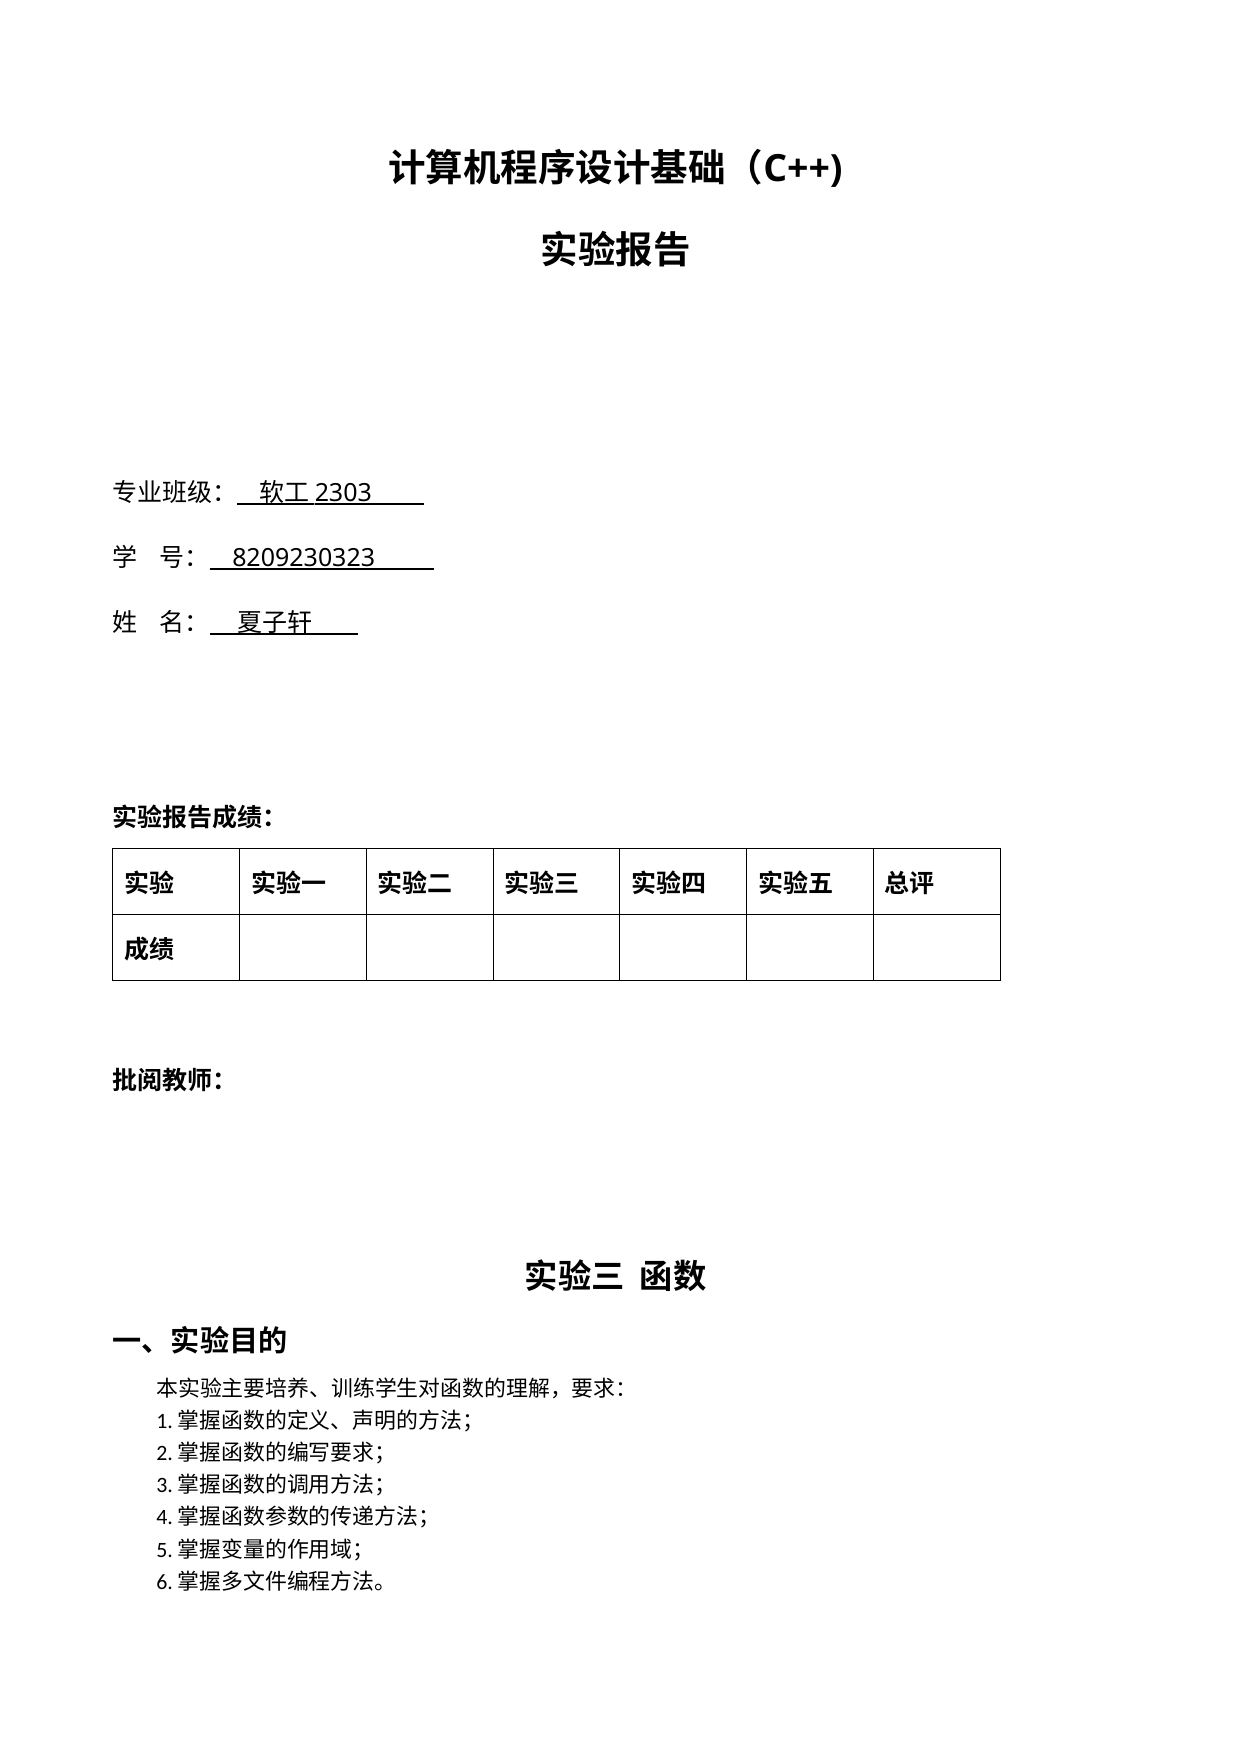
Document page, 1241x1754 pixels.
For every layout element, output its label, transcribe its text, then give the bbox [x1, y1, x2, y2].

text 专业班级： 软工2303 [112, 458, 1118, 523]
table_header 实验 [113, 849, 239, 914]
table_header 实验一 [240, 849, 366, 914]
text 4. 掌握函数参数的传递方法； [112, 1499, 1118, 1531]
text 2. 掌握函数的编写要求； [112, 1434, 1118, 1466]
table_cell [874, 915, 1000, 980]
table_cell [240, 915, 366, 980]
table_header 实验五 [747, 849, 873, 914]
text 实验报告 [112, 214, 1118, 279]
table_cell 成绩 [113, 915, 239, 980]
text 实验报告成绩： [112, 783, 1118, 848]
table_cell [367, 915, 493, 980]
table_header 实验二 [367, 849, 493, 914]
text 计算机程序设计基础（C++) [112, 133, 1118, 198]
text 实验三 函数 [112, 1241, 1118, 1306]
text 学 号： 8209230323 [112, 523, 1118, 588]
table_header 实验三 [494, 849, 619, 914]
table_cell [747, 915, 873, 980]
table_header 实验四 [620, 849, 746, 914]
text 本实验主要培养、训练学生对函数的理解，要求： [112, 1371, 1118, 1403]
text 批阅教师： [112, 1046, 1118, 1111]
text 一、实验目的 [112, 1306, 1118, 1371]
text 姓 名： 夏子轩 [112, 588, 1118, 653]
table_header 总评 [874, 849, 1000, 914]
text 1. 掌握函数的定义、声明的方法； [112, 1403, 1118, 1434]
text 6. 掌握多文件编程方法。 [112, 1564, 1118, 1596]
table_cell [494, 915, 619, 980]
text 3. 掌握函数的调用方法； [112, 1466, 1118, 1499]
text 5. 掌握变量的作用域； [112, 1531, 1118, 1564]
table_cell [620, 915, 746, 980]
